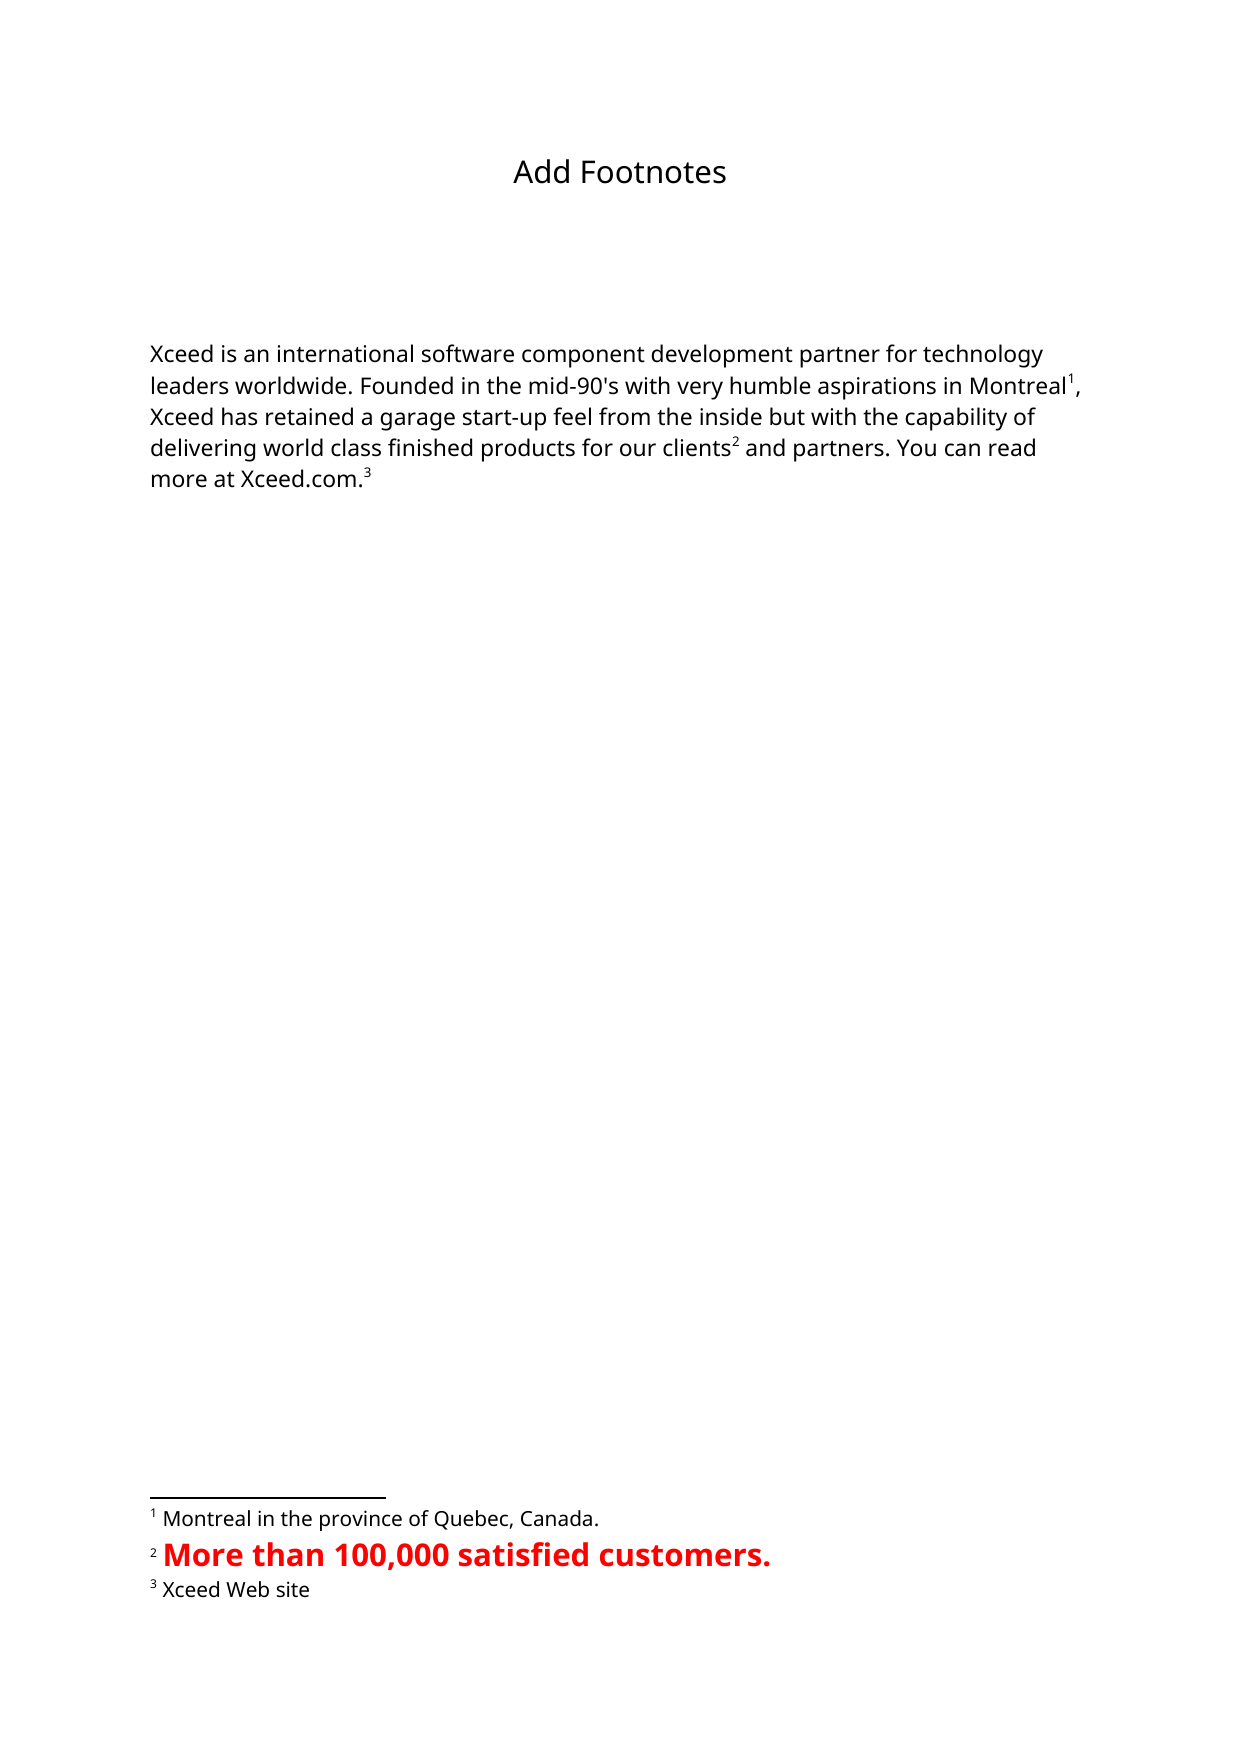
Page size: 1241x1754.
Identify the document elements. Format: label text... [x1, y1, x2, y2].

text Add Footnotes [150, 150, 1090, 193]
text Xceed is an international software component development partner for technology leaders worldwide. Founded in the mid-90's with very humble aspirations in Montreal, Xceed has retained a garage start-up feel from the inside but with the capability of delivering world class finished products for our clients and partners. You can read more at Xceed.com. [150, 338, 1090, 495]
